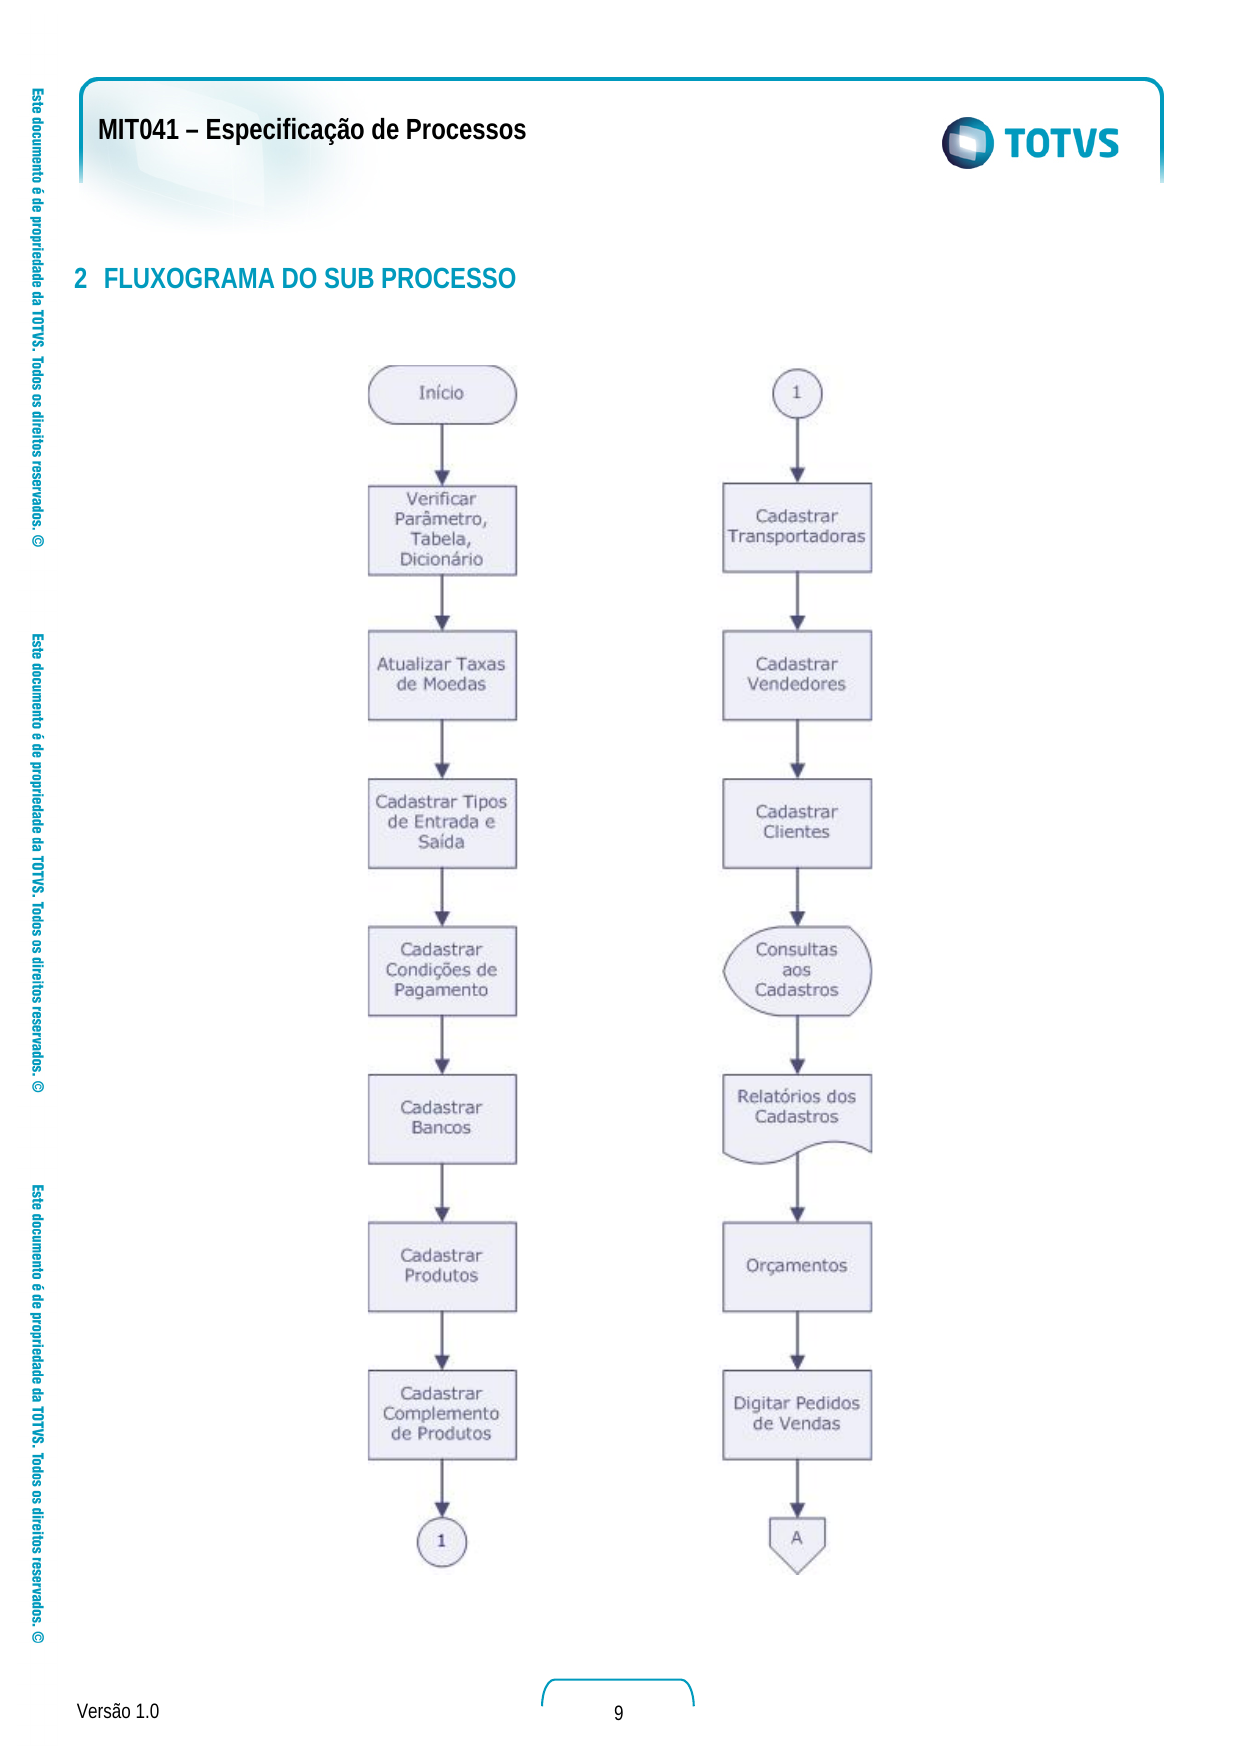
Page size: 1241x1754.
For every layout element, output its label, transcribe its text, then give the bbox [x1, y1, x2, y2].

subtitle FLUXOGRAMA DO SUB PROCESSO [74, 261, 1166, 295]
picture [367, 365, 873, 1575]
picture [76, 73, 1168, 258]
picture [17, 14, 58, 1746]
